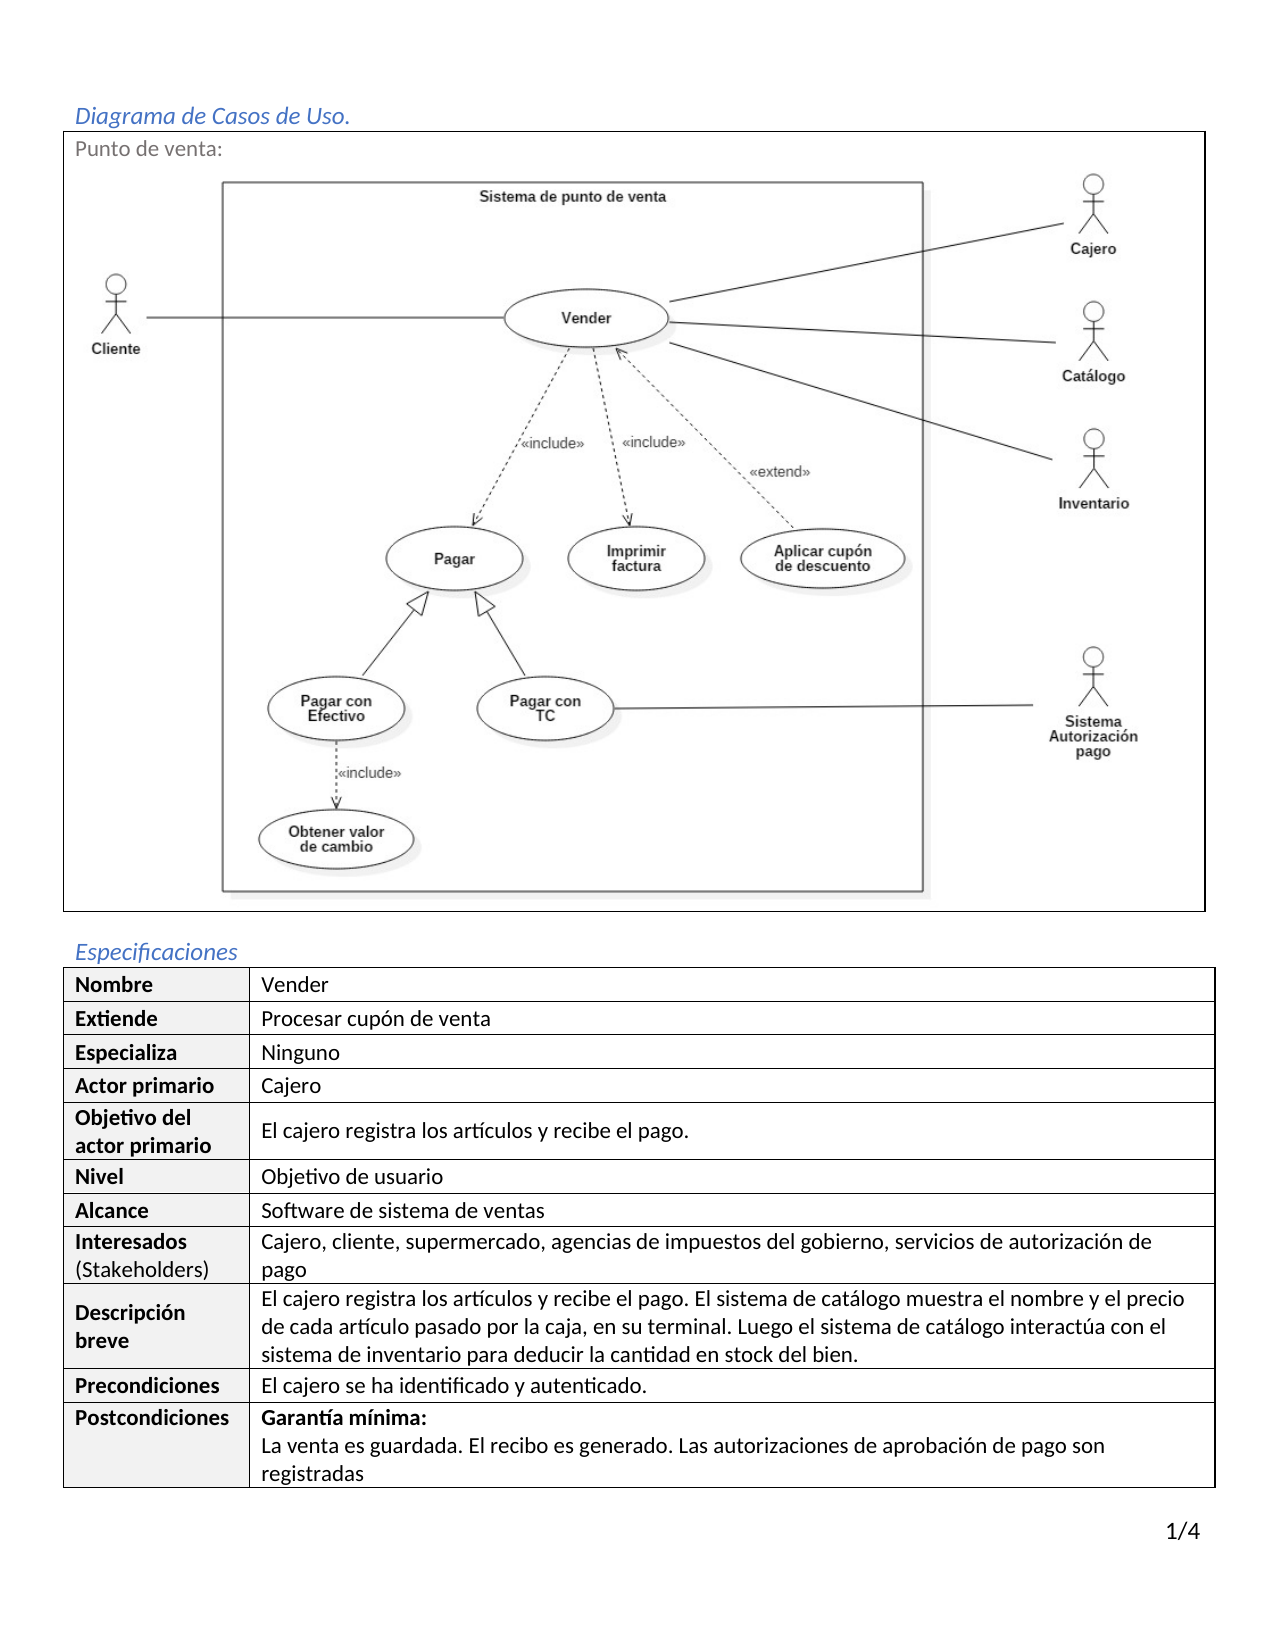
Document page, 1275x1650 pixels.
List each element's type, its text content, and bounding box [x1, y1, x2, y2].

table_cell Extiende [64, 1002, 249, 1034]
table_cell Interesados (Stakeholders) [64, 1227, 249, 1283]
subtitle Especificaciones [75, 937, 1200, 967]
subtitle Diagrama de Casos de Uso. [75, 100, 1200, 131]
table_cell Objetivo de usuario [250, 1160, 1214, 1192]
table_cell Actor primario [64, 1069, 249, 1102]
table_cell Especializa [64, 1035, 249, 1068]
table_cell Cajero, cliente, supermercado, agencias de impuestos del gobierno, servicios de autorización de pago [250, 1227, 1214, 1283]
table_header Punto de venta: [64, 132, 1204, 911]
table_cell Garantía mínima: La venta es guardada. El recibo es generado. Las autorizaciones de aprobación de pago son registradas [250, 1403, 1214, 1487]
table_cell Ninguno [250, 1035, 1214, 1068]
table_cell El cajero se ha identificado y autenticado. [250, 1369, 1214, 1402]
table_cell Software de sistema de ventas [250, 1194, 1214, 1226]
table_header Vender [250, 968, 1214, 1001]
table_cell Precondiciones [64, 1369, 249, 1402]
table_cell Cajero [250, 1069, 1214, 1102]
table_cell Nivel [64, 1160, 249, 1192]
table_cell Alcance [64, 1194, 249, 1226]
table_cell El cajero registra los artículos y recibe el pago. [250, 1103, 1214, 1159]
table_cell Procesar cupón de venta [250, 1002, 1214, 1034]
picture [75, 162, 1198, 908]
table_cell Objetivo del actor primario [64, 1103, 249, 1159]
table_cell El cajero registra los artículos y recibe el pago. El sistema de catálogo muestra el nombre y el precio de cada artículo pasado por la caja, en su terminal. Luego el sistema de catálogo interactúa con el sistema de inventario para deducir la cantidad en stock del bien. [250, 1284, 1214, 1368]
table_header Nombre [64, 968, 249, 1001]
table_cell Descripción breve [64, 1284, 249, 1368]
table_cell Postcondiciones [64, 1403, 249, 1487]
